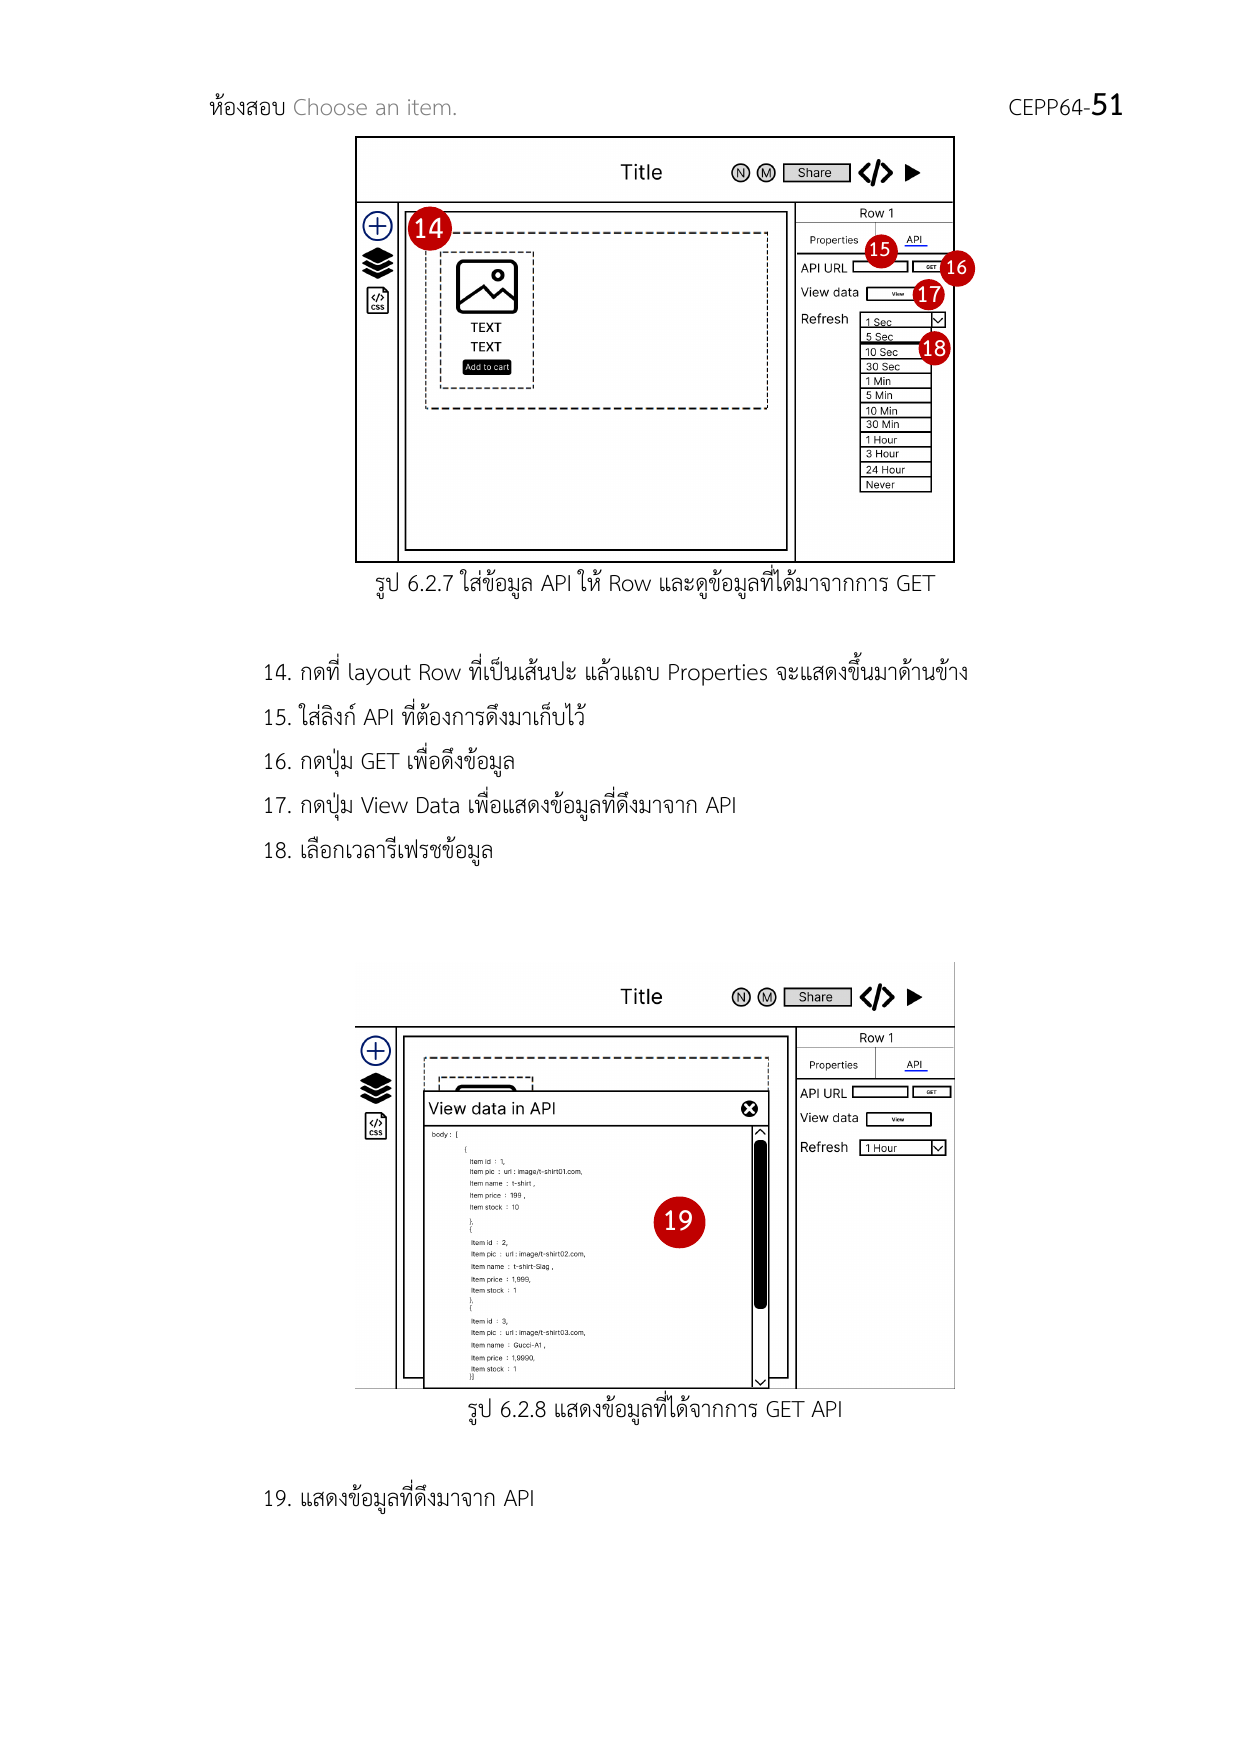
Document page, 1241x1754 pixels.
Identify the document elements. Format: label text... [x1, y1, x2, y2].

list กดปุ่ม View Data เพื่อแสดงข้อมูลที่ดึงมาจาก API [262, 784, 1122, 829]
list กดที่ layout Row ที่เป็นเส้นปะ แล้วแถบ Properties จะแสดงขึ้นมาด้านข้าง [262, 651, 1122, 696]
list เลือกเวลารีเฟรชข้อมูล [262, 829, 1122, 873]
list แสดงข้อมูลที่ดึงมาจาก API [262, 1477, 1122, 1522]
list รูป 6.2.7 ใส่ข้อมูล API ให้ Row และดูข้อมูลที่ได้มาจากการ GET [187, 563, 1122, 607]
list ใส่ลิงก์ API ที่ต้องการดึงมาเก็บไว้ [262, 696, 1122, 740]
picture [355, 962, 955, 1389]
list กดปุ่ม GET เพื่อดึงข้อมูล [262, 740, 1122, 784]
list รูป 6.2.8 แสดงข้อมูลที่ได้จากการ GET API [187, 1389, 1122, 1433]
picture [357, 138, 953, 561]
